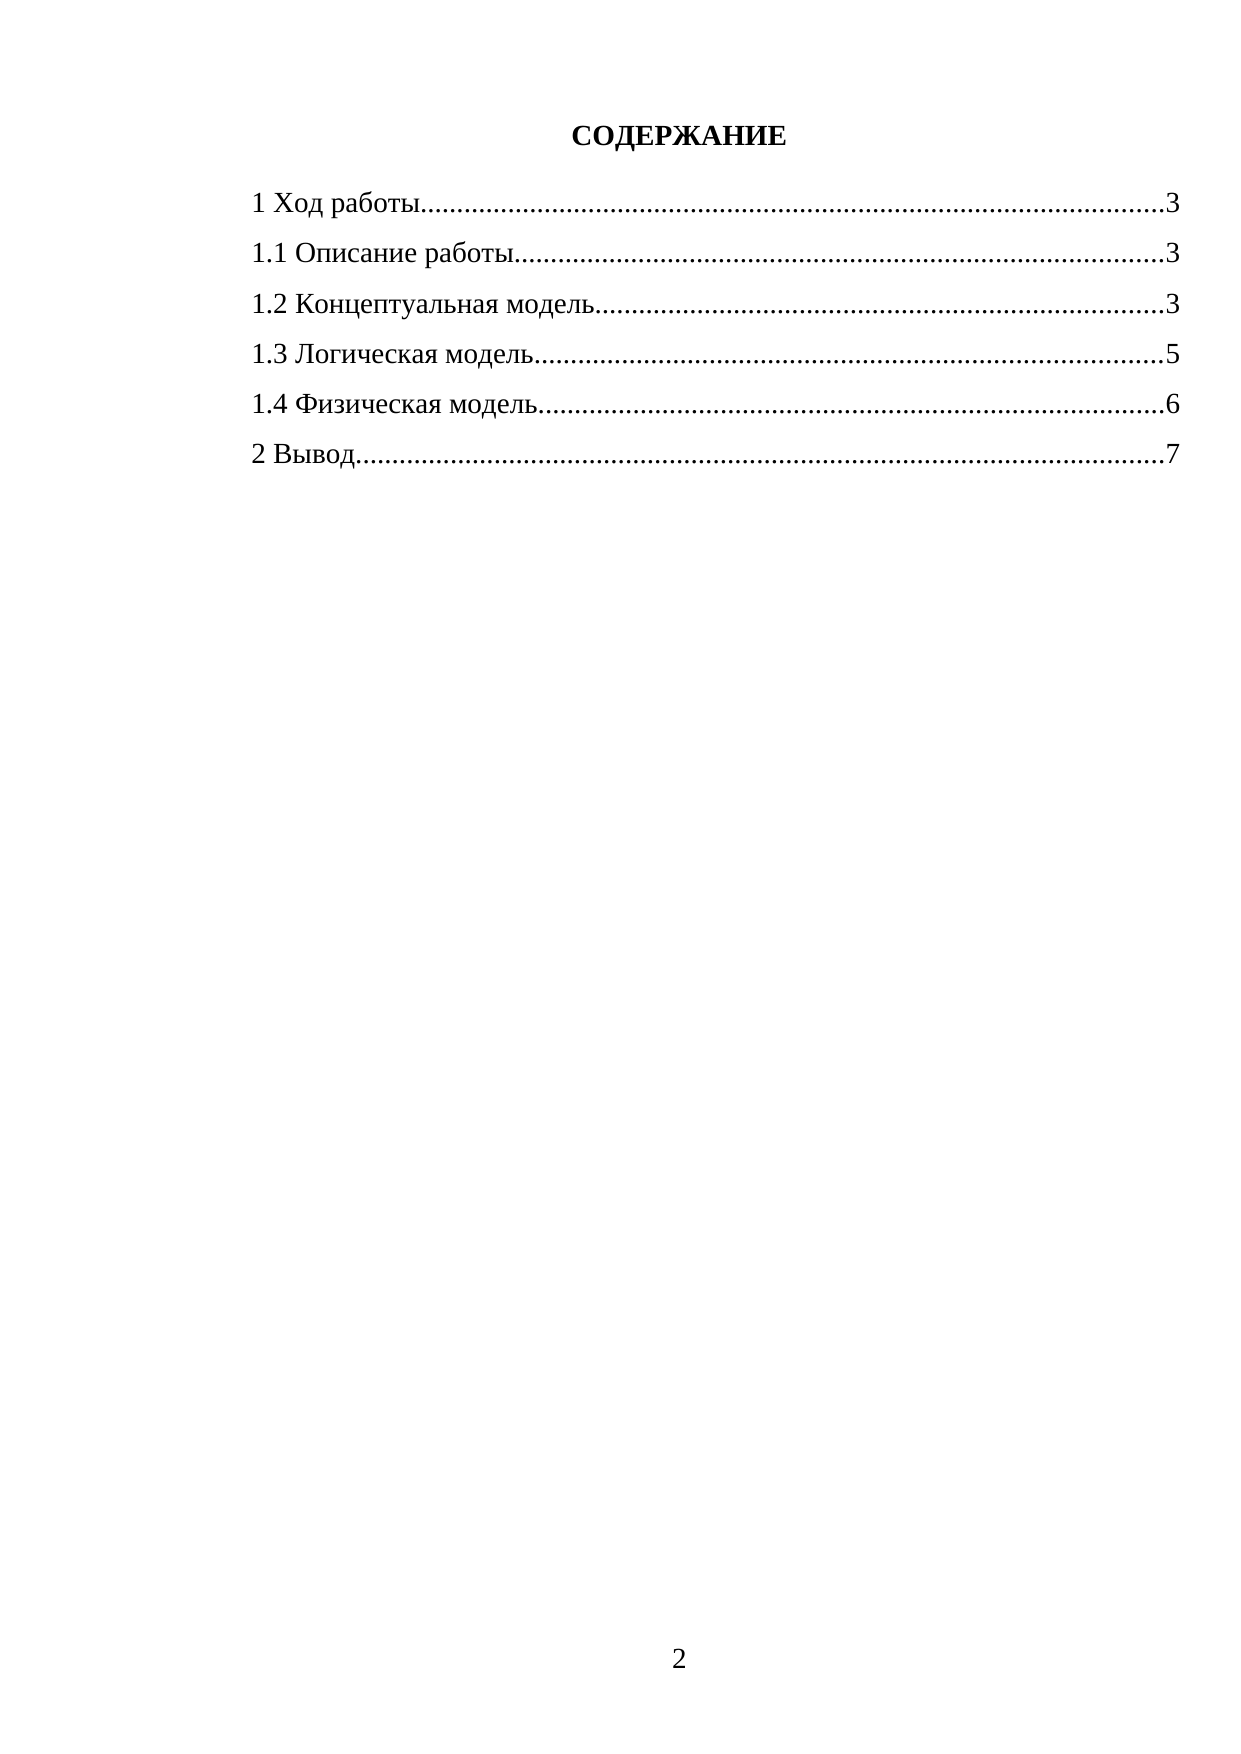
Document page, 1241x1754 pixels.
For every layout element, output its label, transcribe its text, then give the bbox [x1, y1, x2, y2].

text 2 Вывод 7 [177, 437, 1181, 470]
text СОДЕРЖАНИЕ [177, 118, 1181, 152]
text 1.1 Описание работы 3 [177, 235, 1181, 269]
text 1 Ход работы 3 [177, 185, 1181, 219]
text 1.3 Логическая модель 5 [177, 336, 1181, 369]
text 1.4 Физическая модель 6 [177, 386, 1181, 420]
text 1.2 Концептуальная модель 3 [177, 286, 1181, 319]
